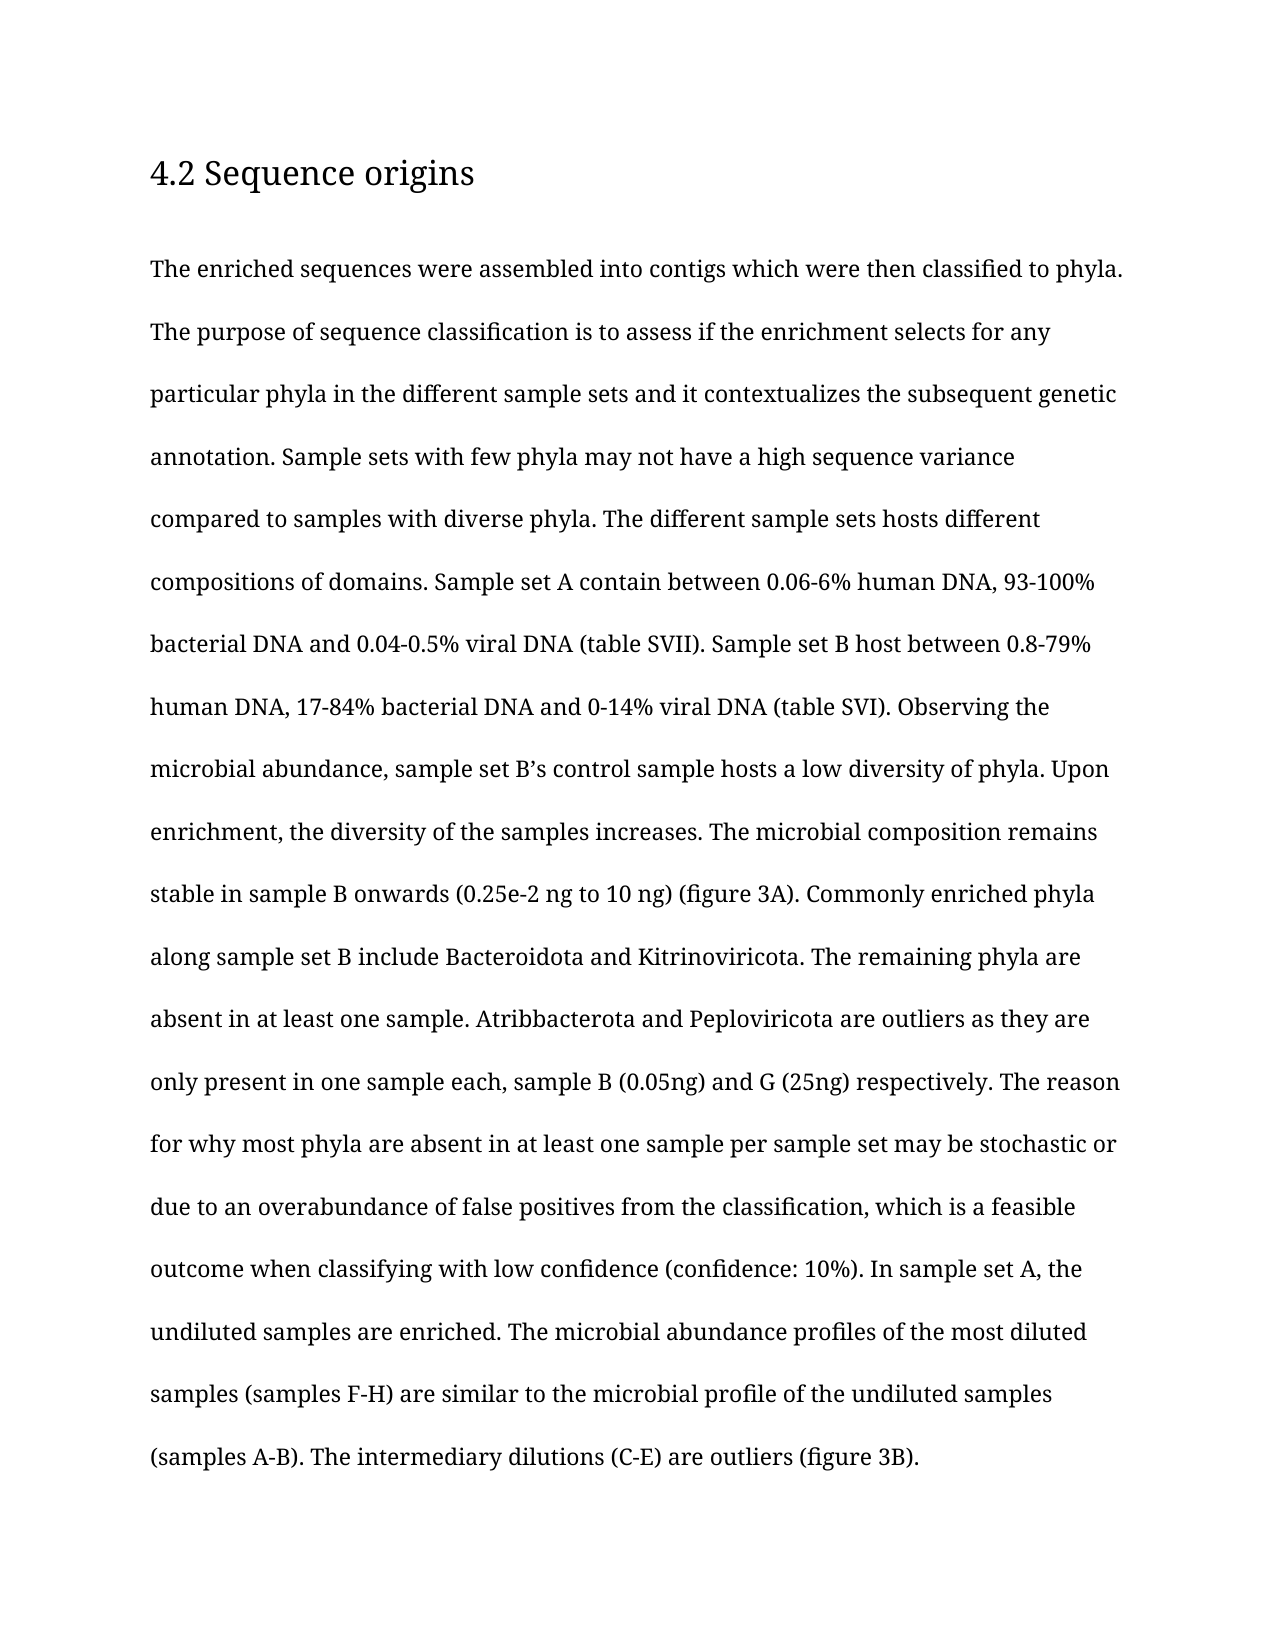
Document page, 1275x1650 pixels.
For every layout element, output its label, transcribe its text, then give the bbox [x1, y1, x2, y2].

text The enriched sequences were assembled into contigs which were then classified to phyla. The purpose of sequence classification is to assess if the enrichment selects for any particular phyla in the different sample sets and it contextualizes the subsequent genetic annotation. Sample sets with few phyla may not have a high sequence variance compared to samples with diverse phyla. The different sample sets hosts different compositions of domains. Sample set A contain between 0.06-6% human DNA, 93-100% bacterial DNA and 0.04-0.5% viral DNA (table SVII). Sample set B host between 0.8-79% human DNA, 17-84% bacterial DNA and 0-14% viral DNA (table SVI). Observing the microbial abundance, sample set B’s control sample hosts a low diversity of phyla. Upon enrichment, the diversity of the samples increases. The microbial composition remains stable in sample B onwards (0.25e-2 ng to 10 ng) (figure 3A). Commonly enriched phyla along sample set B include Bacteroidota and Kitrinoviricota. The remaining phyla are absent in at least one sample. Atribbacterota and Peploviricota are outliers as they are only present in one sample each, sample B (0.05ng) and G (25ng) respectively. The reason for why most phyla are absent in at least one sample per sample set may be stochastic or due to an overabundance of false positives from the classification, which is a feasible outcome when classifying with low confidence (confidence: 10%). In sample set A, the undiluted samples are enriched. The microbial abundance profiles of the most diluted samples (samples F-H) are similar to the microbial profile of the undiluted samples (samples A-B). The intermediary dilutions (C-E) are outliers (figure 3B). [150, 253, 1125, 1472]
subtitle 4.2 Sequence origins [150, 150, 1125, 195]
